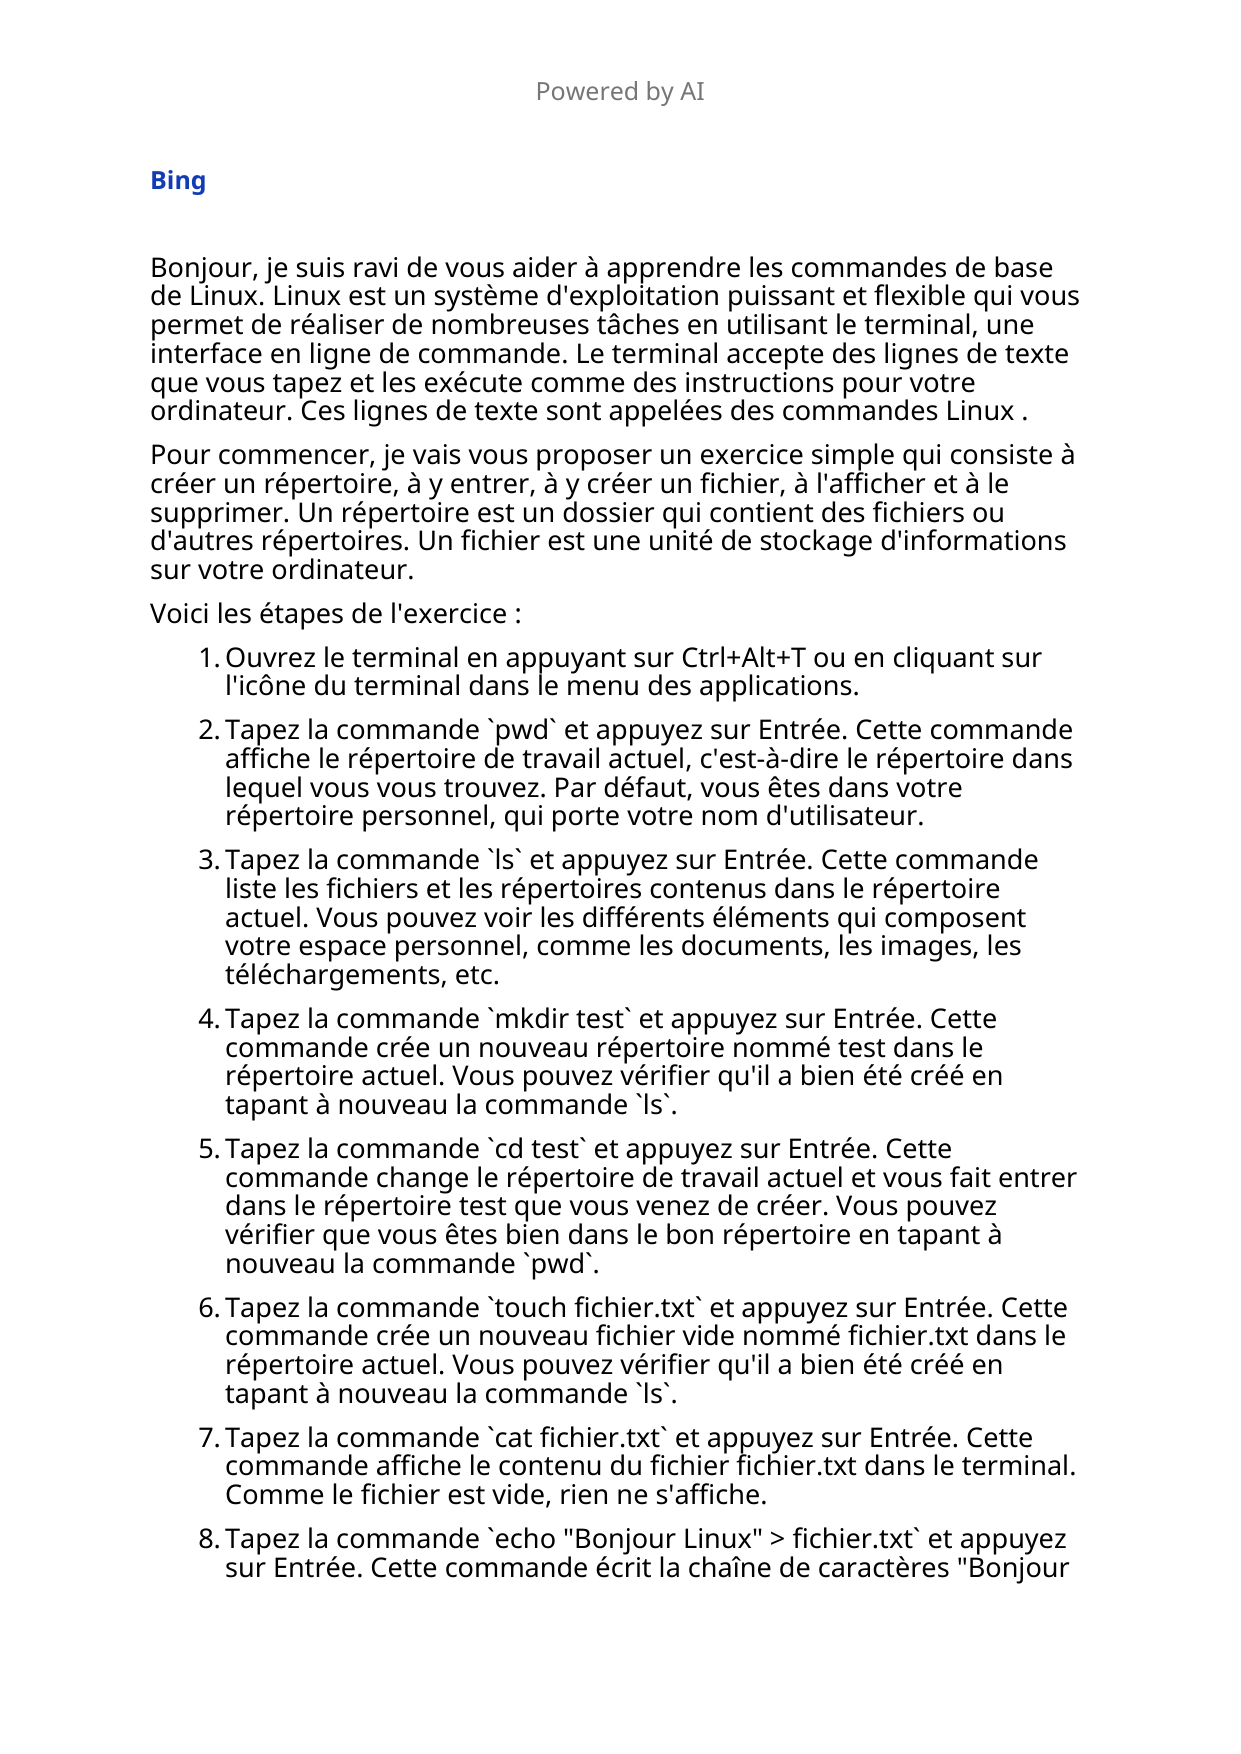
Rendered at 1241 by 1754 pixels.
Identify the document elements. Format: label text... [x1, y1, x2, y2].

list Tapez la commande `cd test` et appuyez sur Entrée. Cette commande change le répertoire de travail actuel et vous fait entrer dans le répertoire test que vous venez de créer. Vous pouvez vérifier que vous êtes bien dans le bon répertoire en tapant à nouveau la commande `pwd`. [198, 1135, 1090, 1279]
text Pour commencer, je vais vous proposer un exercice simple qui consiste à créer un répertoire, à y entrer, à y créer un fichier, à l'afficher et à le supprimer. Un répertoire est un dossier qui contient des fichiers ou d'autres répertoires. Un fichier est une unité de stockage d'informations sur votre ordinateur. [150, 442, 1090, 585]
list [198, 1525, 1090, 1583]
title Bing [150, 167, 1090, 195]
list Tapez la commande `mkdir test` et appuyez sur Entrée. Cette commande crée un nouveau répertoire nommé test dans le répertoire actuel. Vous pouvez vérifier qu'il a bien été créé en tapant à nouveau la commande `ls`. [198, 1005, 1090, 1120]
list Tapez la commande `ls` et appuyez sur Entrée. Cette commande liste les fichiers et les répertoires contenus dans le répertoire actuel. Vous pouvez voir les différents éléments qui composent votre espace personnel, comme les documents, les images, les téléchargements, etc. [198, 847, 1090, 990]
list Tapez la commande `cat fichier.txt` et appuyez sur Entrée. Cette commande affiche le contenu du fichier fichier.txt dans le terminal. Comme le fichier est vide, rien ne s'affiche. [198, 1424, 1090, 1510]
list Tapez la commande `touch fichier.txt` et appuyez sur Entrée. Cette commande crée un nouveau fichier vide nommé fichier.txt dans le répertoire actuel. Vous pouvez vérifier qu'il a bien été créé en tapant à nouveau la commande `ls`. [198, 1294, 1090, 1409]
list Tapez la commande `pwd` et appuyez sur Entrée. Cette commande affiche le répertoire de travail actuel, c'est-à-dire le répertoire dans lequel vous vous trouvez. Par défaut, vous êtes dans votre répertoire personnel, qui porte votre nom d'utilisateur. [198, 717, 1090, 832]
list Ouvrez le terminal en appuyant sur Ctrl+Alt+T ou en cliquant sur l'icône du terminal dans le menu des applications. [198, 644, 1090, 702]
text Bonjour, je suis ravi de vous aider à apprendre les commandes de base de Linux. Linux est un système d'exploitation puissant et flexible qui vous permet de réaliser de nombreuses tâches en utilisant le terminal, une interface en ligne de commande. Le terminal accepte des lignes de texte que vous tapez et les exécute comme des instructions pour votre ordinateur. Ces lignes de texte sont appelées des commandes Linux . [150, 254, 1090, 427]
text Voici les étapes de l'exercice : [150, 600, 1090, 629]
